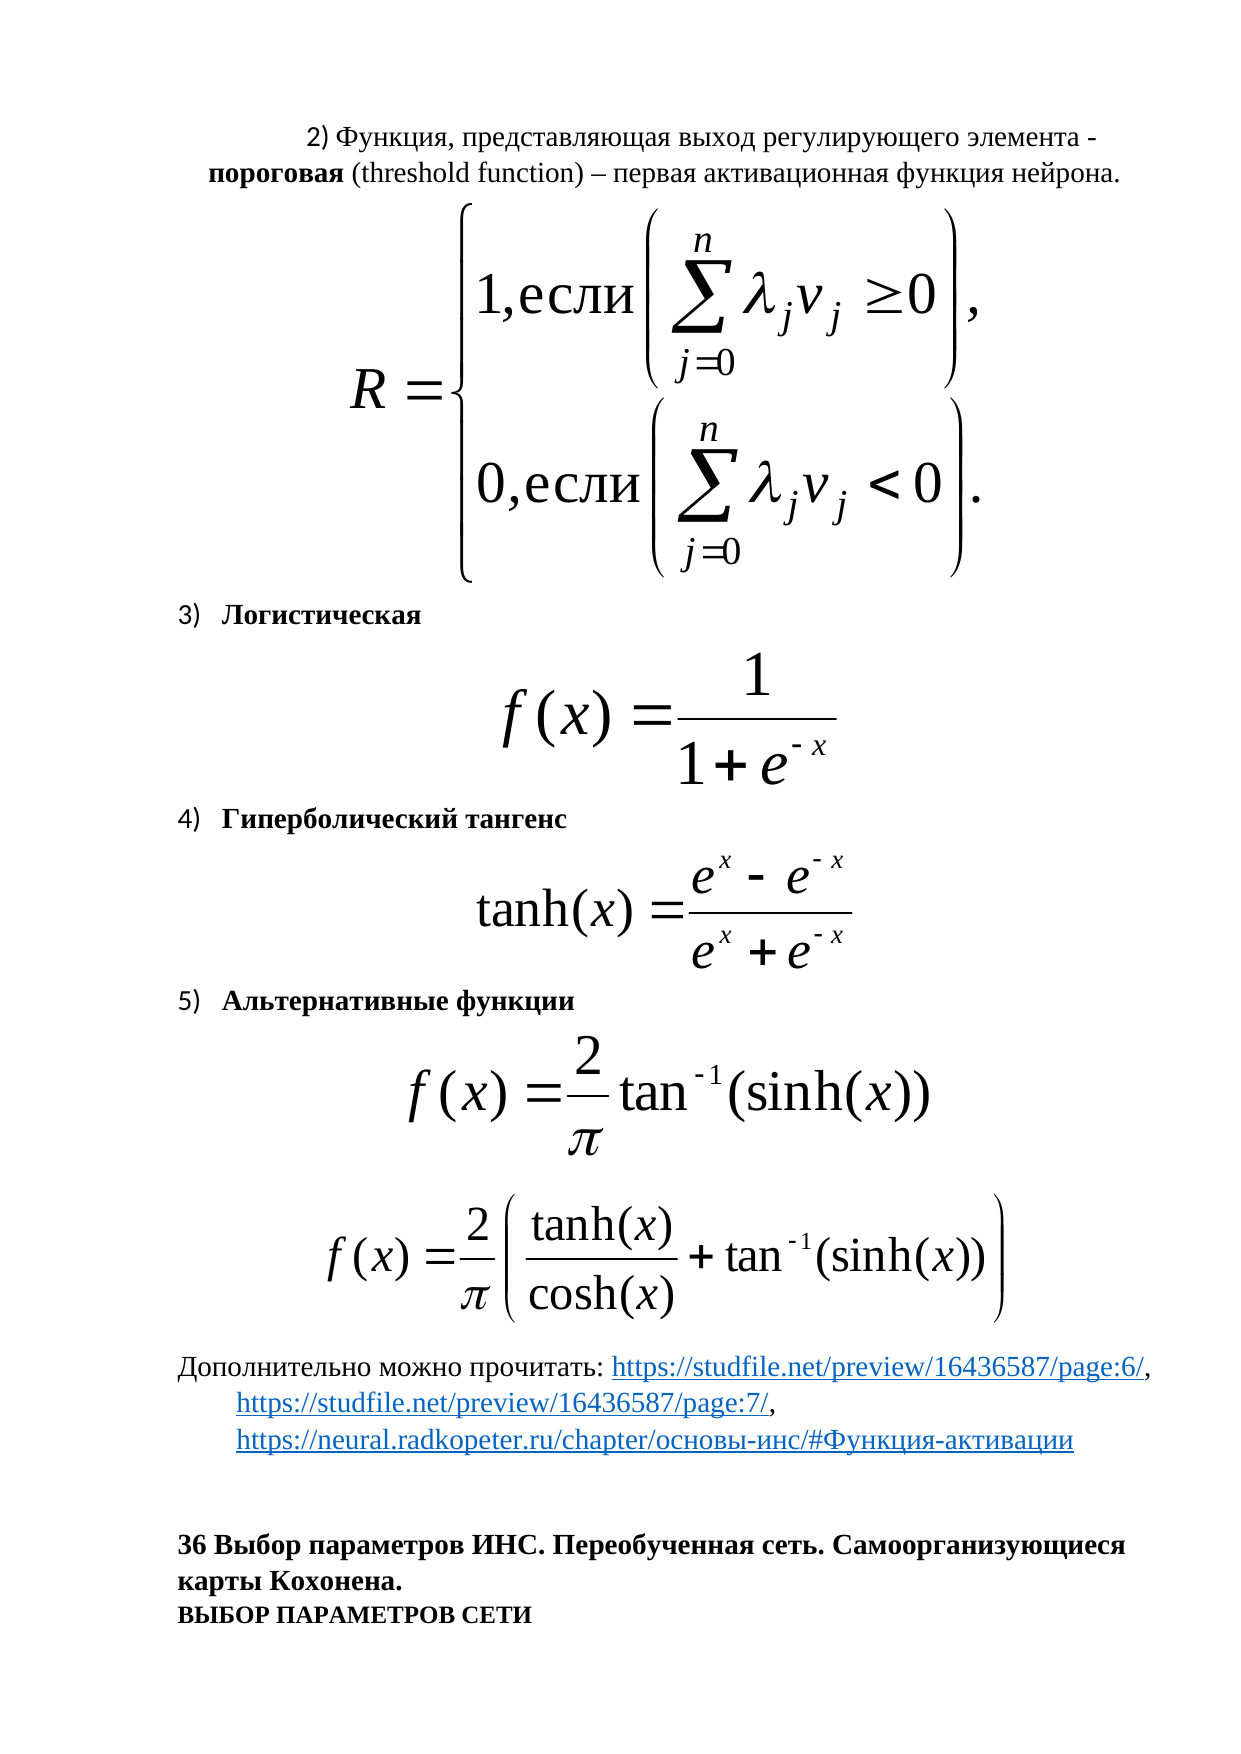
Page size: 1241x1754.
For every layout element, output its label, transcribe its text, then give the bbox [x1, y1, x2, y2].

list Функция, представляющая выход регулирующего элемента - пороговая (threshold function) – первая активационная функция нейрона. [177, 118, 1152, 595]
subtitle 36 Выбор параметров ИНС. Переобученная сеть. Самоорганизующиеся карты Кохонена. [177, 1527, 1152, 1597]
text Дополнительно можно прочитать: https://studfile.net/preview/16436587/page:6/, https://studfile.net/preview/16436587/page:7/, https://neural.radkopeter.ru/chapter/основы-инс/#Функция-активации [177, 1349, 1152, 1455]
list Гиперболический тангенс [177, 800, 1152, 836]
list Альтернативные функции [177, 982, 1152, 1017]
list Логистическая [177, 596, 1152, 632]
text ВЫБОР ПАРАМЕТРОВ СЕТИ [177, 1600, 1152, 1628]
